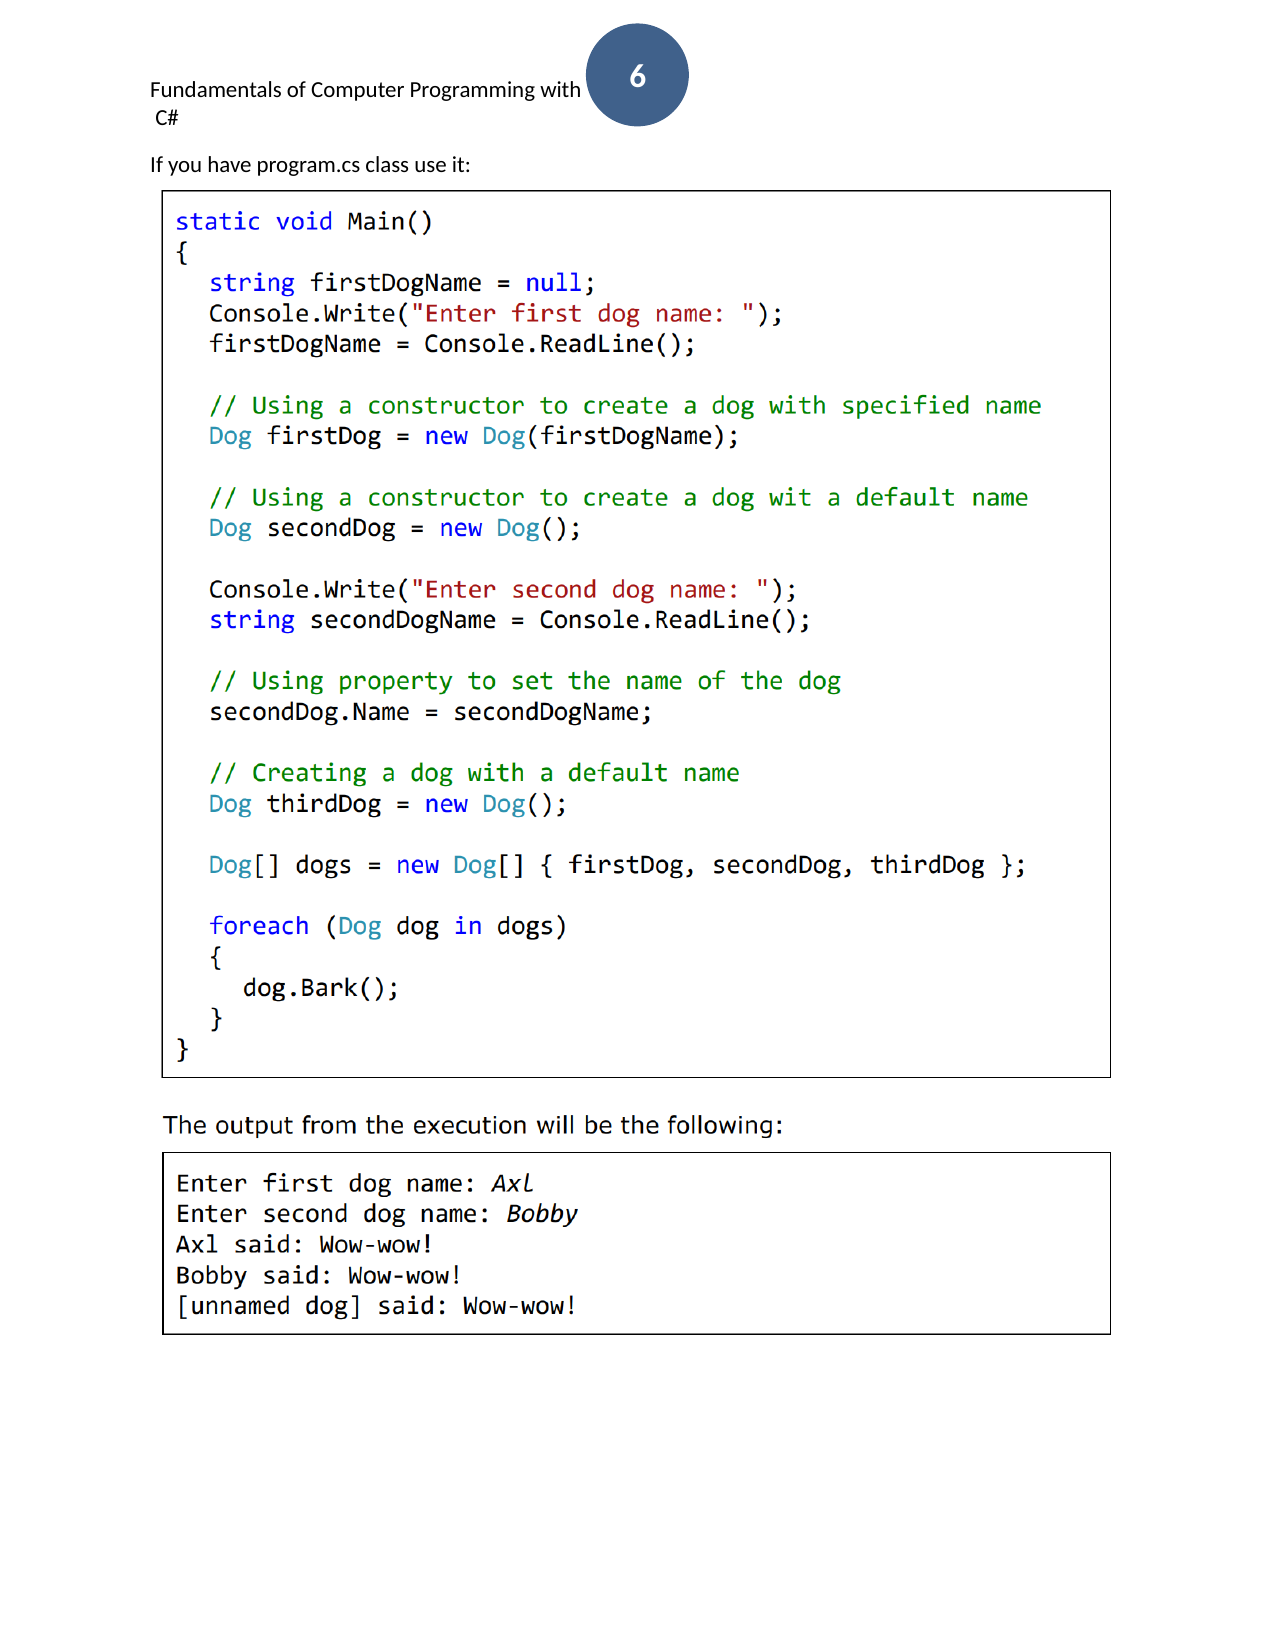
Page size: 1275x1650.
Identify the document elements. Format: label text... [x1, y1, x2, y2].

text If you have program.cs class use it: [150, 150, 1125, 180]
picture [150, 180, 1125, 1085]
picture [150, 1103, 1125, 1349]
